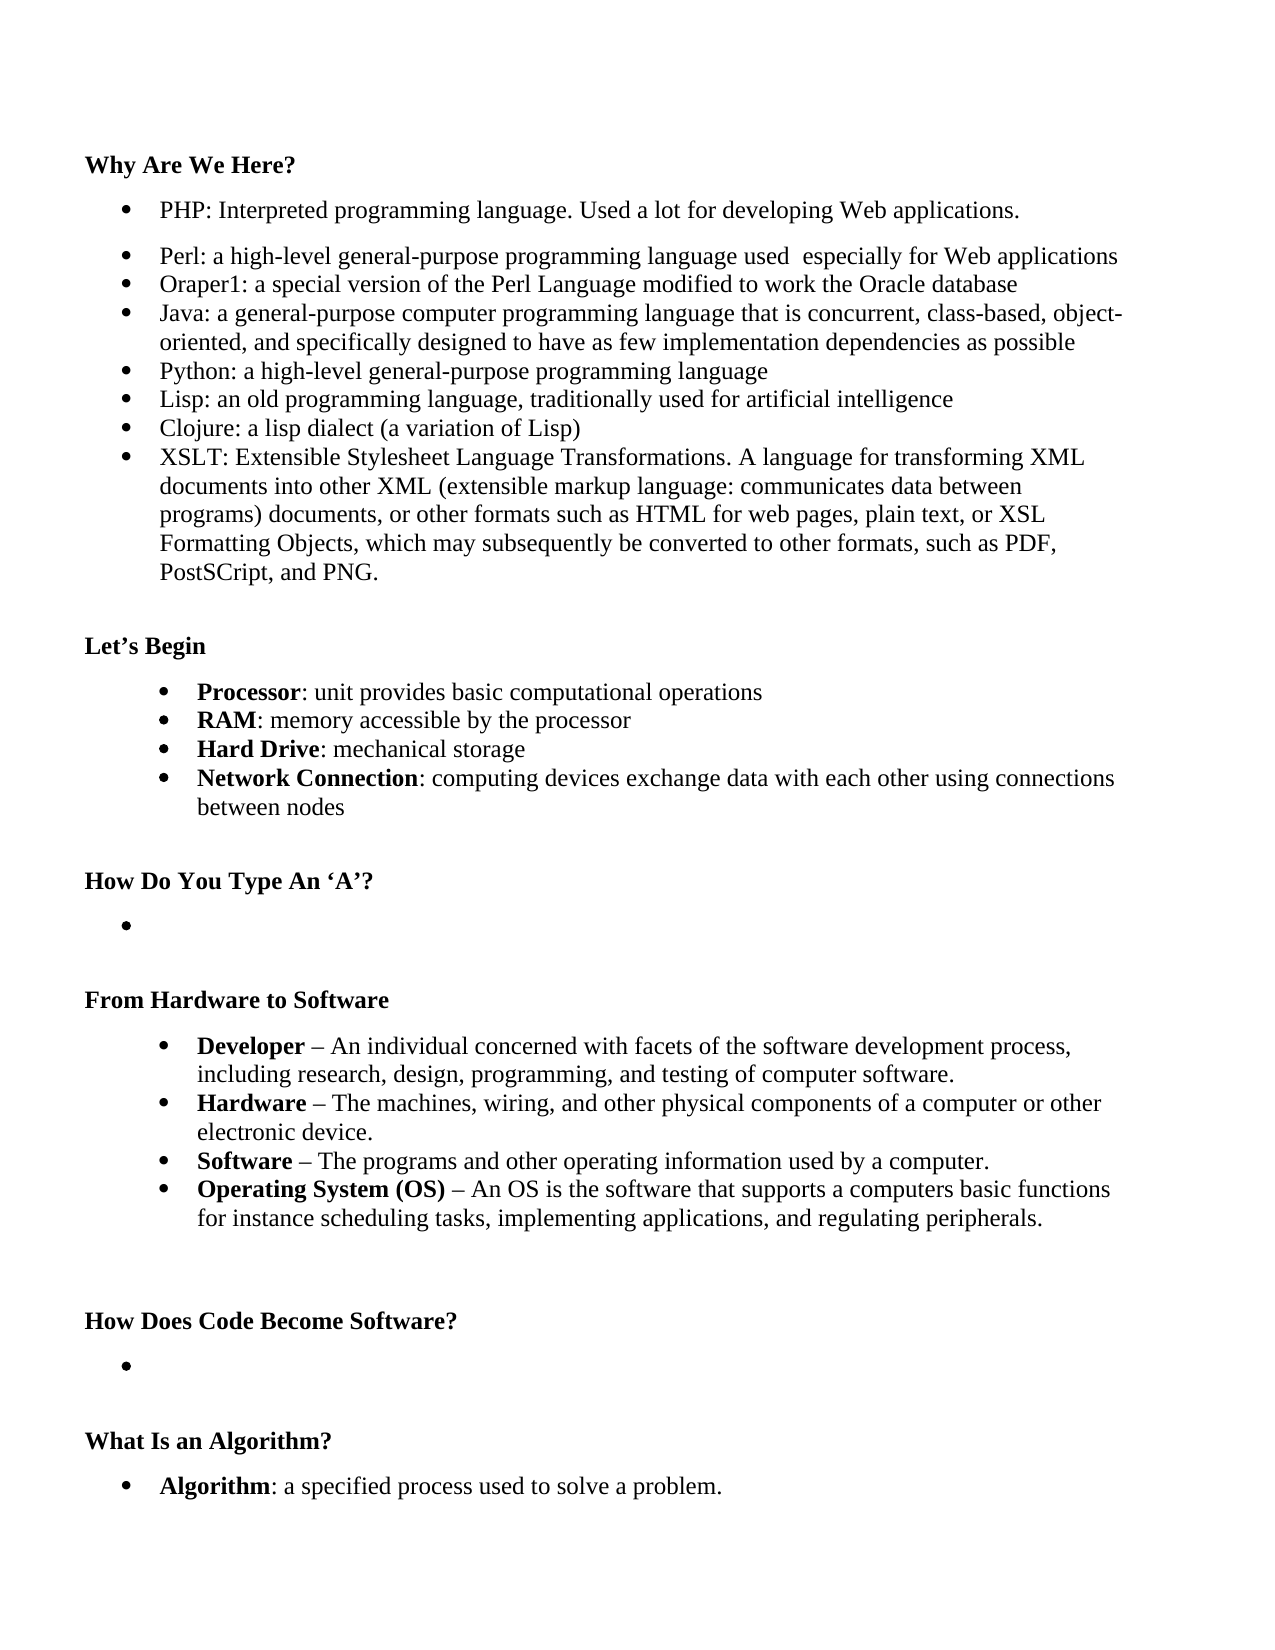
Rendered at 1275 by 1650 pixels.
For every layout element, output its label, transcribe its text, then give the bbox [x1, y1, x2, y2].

text From Hardware to Software [84, 985, 1125, 1014]
text What Is an Algorithm? [84, 1426, 1125, 1454]
list Clojure: a lisp dialect (a variation of Lisp) [122, 413, 1125, 442]
list PHP: Interpreted programming language. Used a lot for developing Web applications. [122, 195, 1125, 224]
list Hard Drive: mechanical storage [159, 734, 1125, 763]
list Operating System (OS) – An OS is the software that supports a computers basic functions for instance scheduling tasks, implementing applications, and regulating peripherals. [159, 1174, 1125, 1232]
text Why Are We Here? [84, 150, 1125, 179]
list Python: a high-level general-purpose programming language [122, 356, 1125, 384]
list Oraper1: a special version of the Perl Language modified to work the Oracle database [122, 269, 1125, 298]
list Lisp: an old programming language, traditionally used for artificial intelligence [122, 384, 1125, 413]
text Let’s Begin [84, 631, 1125, 660]
list Processor: unit provides basic computational operations [159, 677, 1125, 705]
list Perl: a high-level general-purpose programming language used especially for Web applications [122, 241, 1125, 269]
list RAM: memory accessible by the processor [159, 705, 1125, 734]
list Java: a general-purpose computer programming language that is concurrent, class-based, object-oriented, and specifically designed to have as few implementation dependencies as possible [122, 298, 1125, 356]
list XSLT: Extensible Stylesheet Language Transformations. A language for transforming XML documents into other XML (extensible markup language: communicates data between programs) documents, or other formats such as HTML for web pages, plain text, or XSL Formatting Objects, which may subsequently be converted to other formats, such as PDF, PostSCript, and PNG. [122, 442, 1125, 586]
text How Do You Type An ‘A’? [84, 866, 1125, 894]
list Developer – An individual concerned with facets of the software development process, including research, design, programming, and testing of computer software. [159, 1031, 1125, 1088]
list Software – The programs and other operating information used by a computer. [159, 1146, 1125, 1174]
list Hardware – The machines, wiring, and other physical components of a computer or other electronic device. [159, 1088, 1125, 1146]
text How Does Code Become Software? [84, 1306, 1125, 1335]
list Algorithm: a specified process used to solve a problem. [122, 1471, 1125, 1500]
list Network Connection: computing devices exchange data with each other using connections between nodes [159, 763, 1125, 820]
